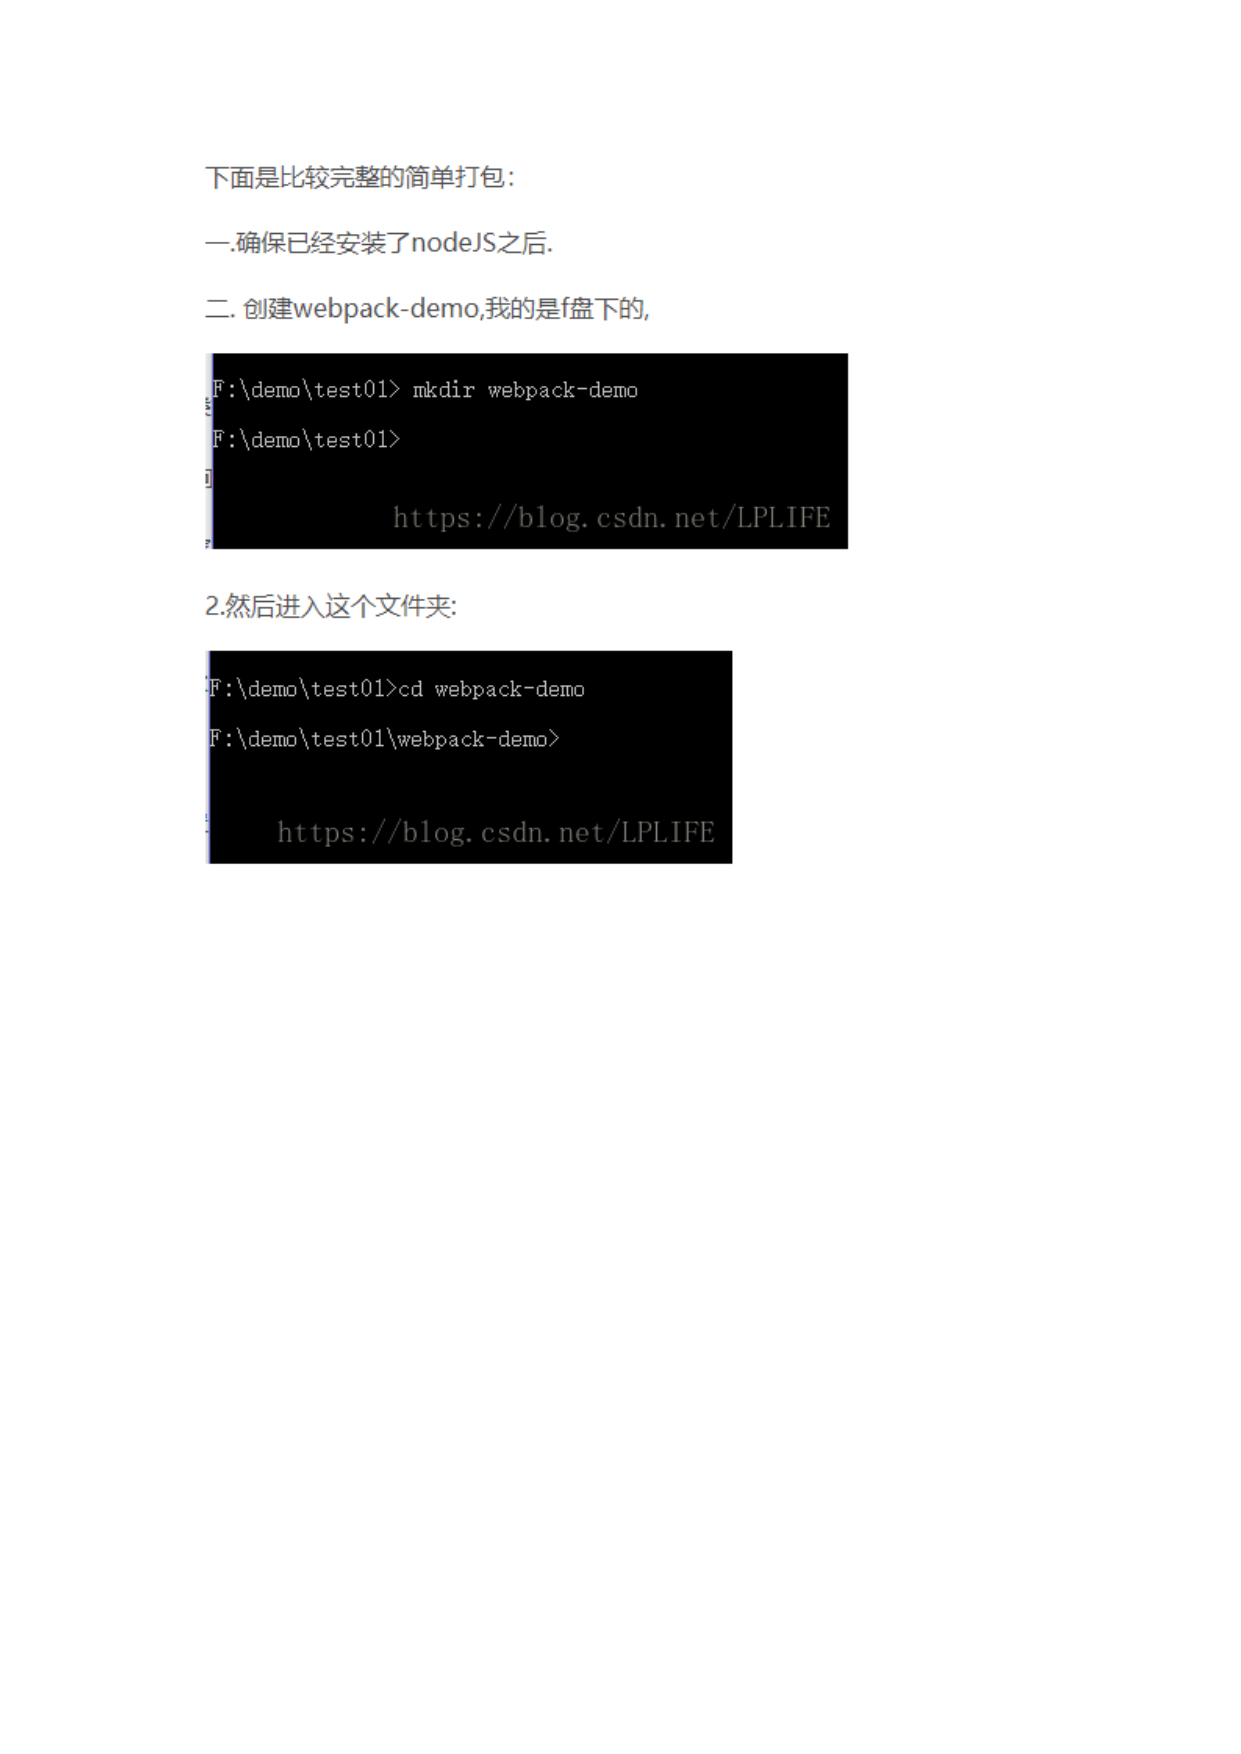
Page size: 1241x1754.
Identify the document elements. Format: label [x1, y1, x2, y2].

picture [187, 162, 1025, 886]
